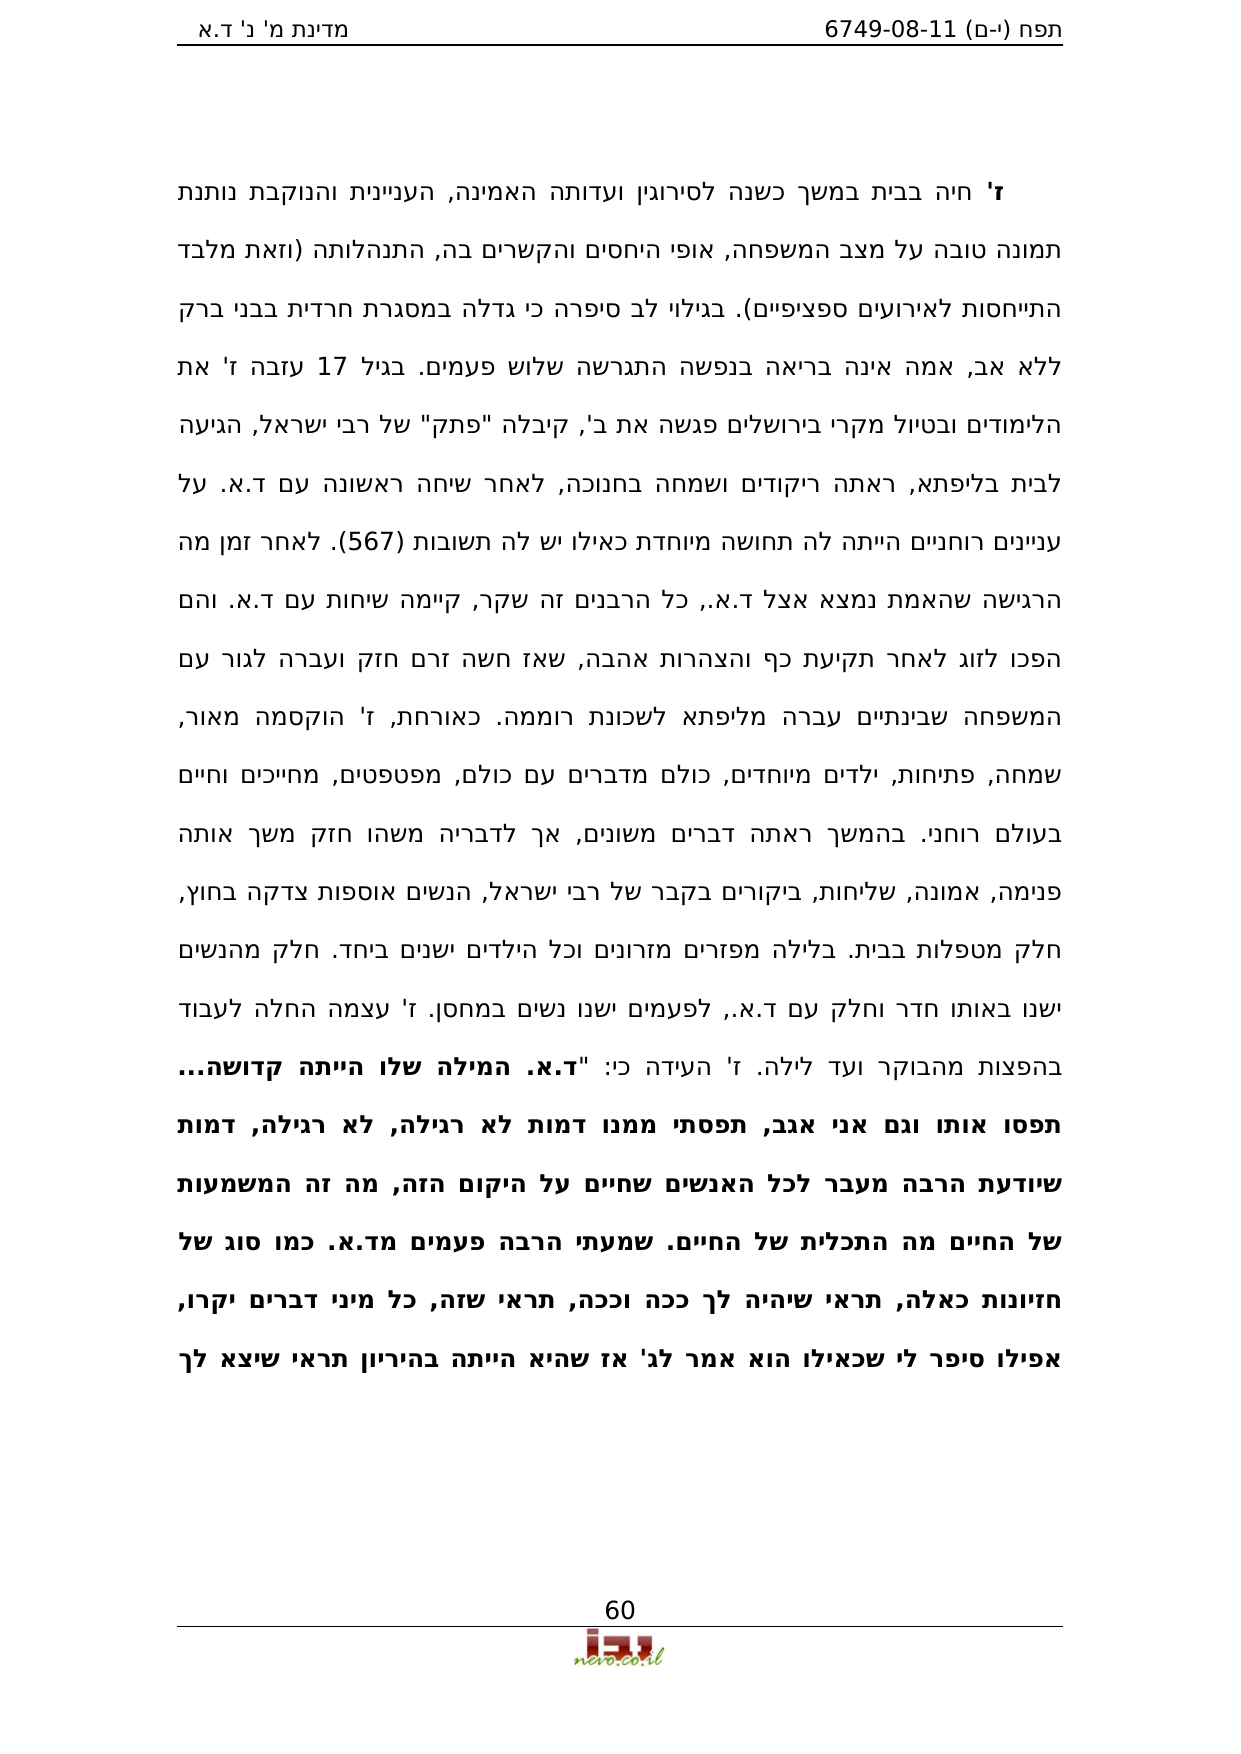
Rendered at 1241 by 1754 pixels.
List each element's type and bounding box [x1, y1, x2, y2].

picture [574, 1628, 666, 1667]
text [177, 177, 1063, 1373]
